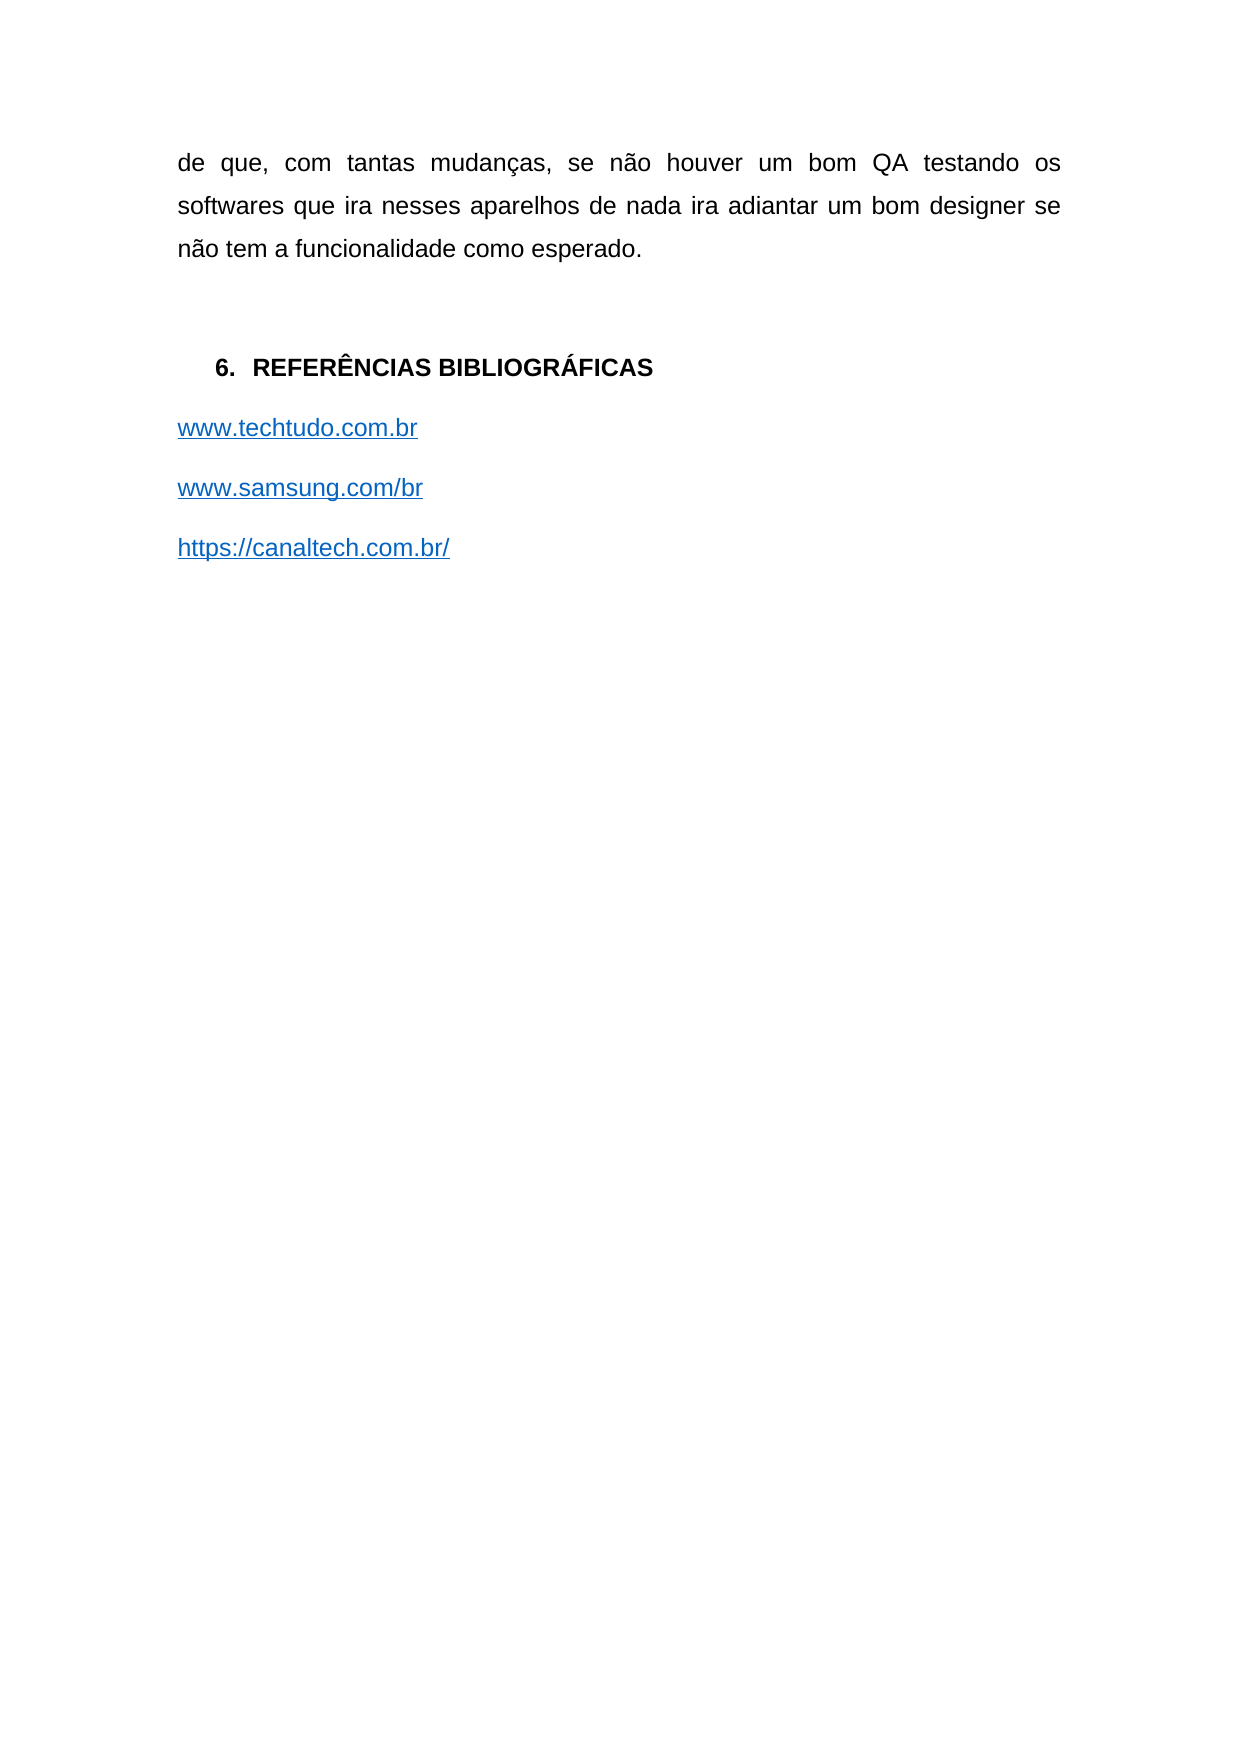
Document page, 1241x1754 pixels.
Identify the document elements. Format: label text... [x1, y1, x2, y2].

subtitle REFERÊNCIAS BIBLIOGRÁFICAS [215, 353, 1063, 382]
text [177, 148, 1063, 263]
text www.techtudo.com.br [177, 413, 1063, 442]
text https://canaltech.com.br/ [177, 533, 1063, 562]
text www.samsung.com/br [177, 473, 1063, 502]
